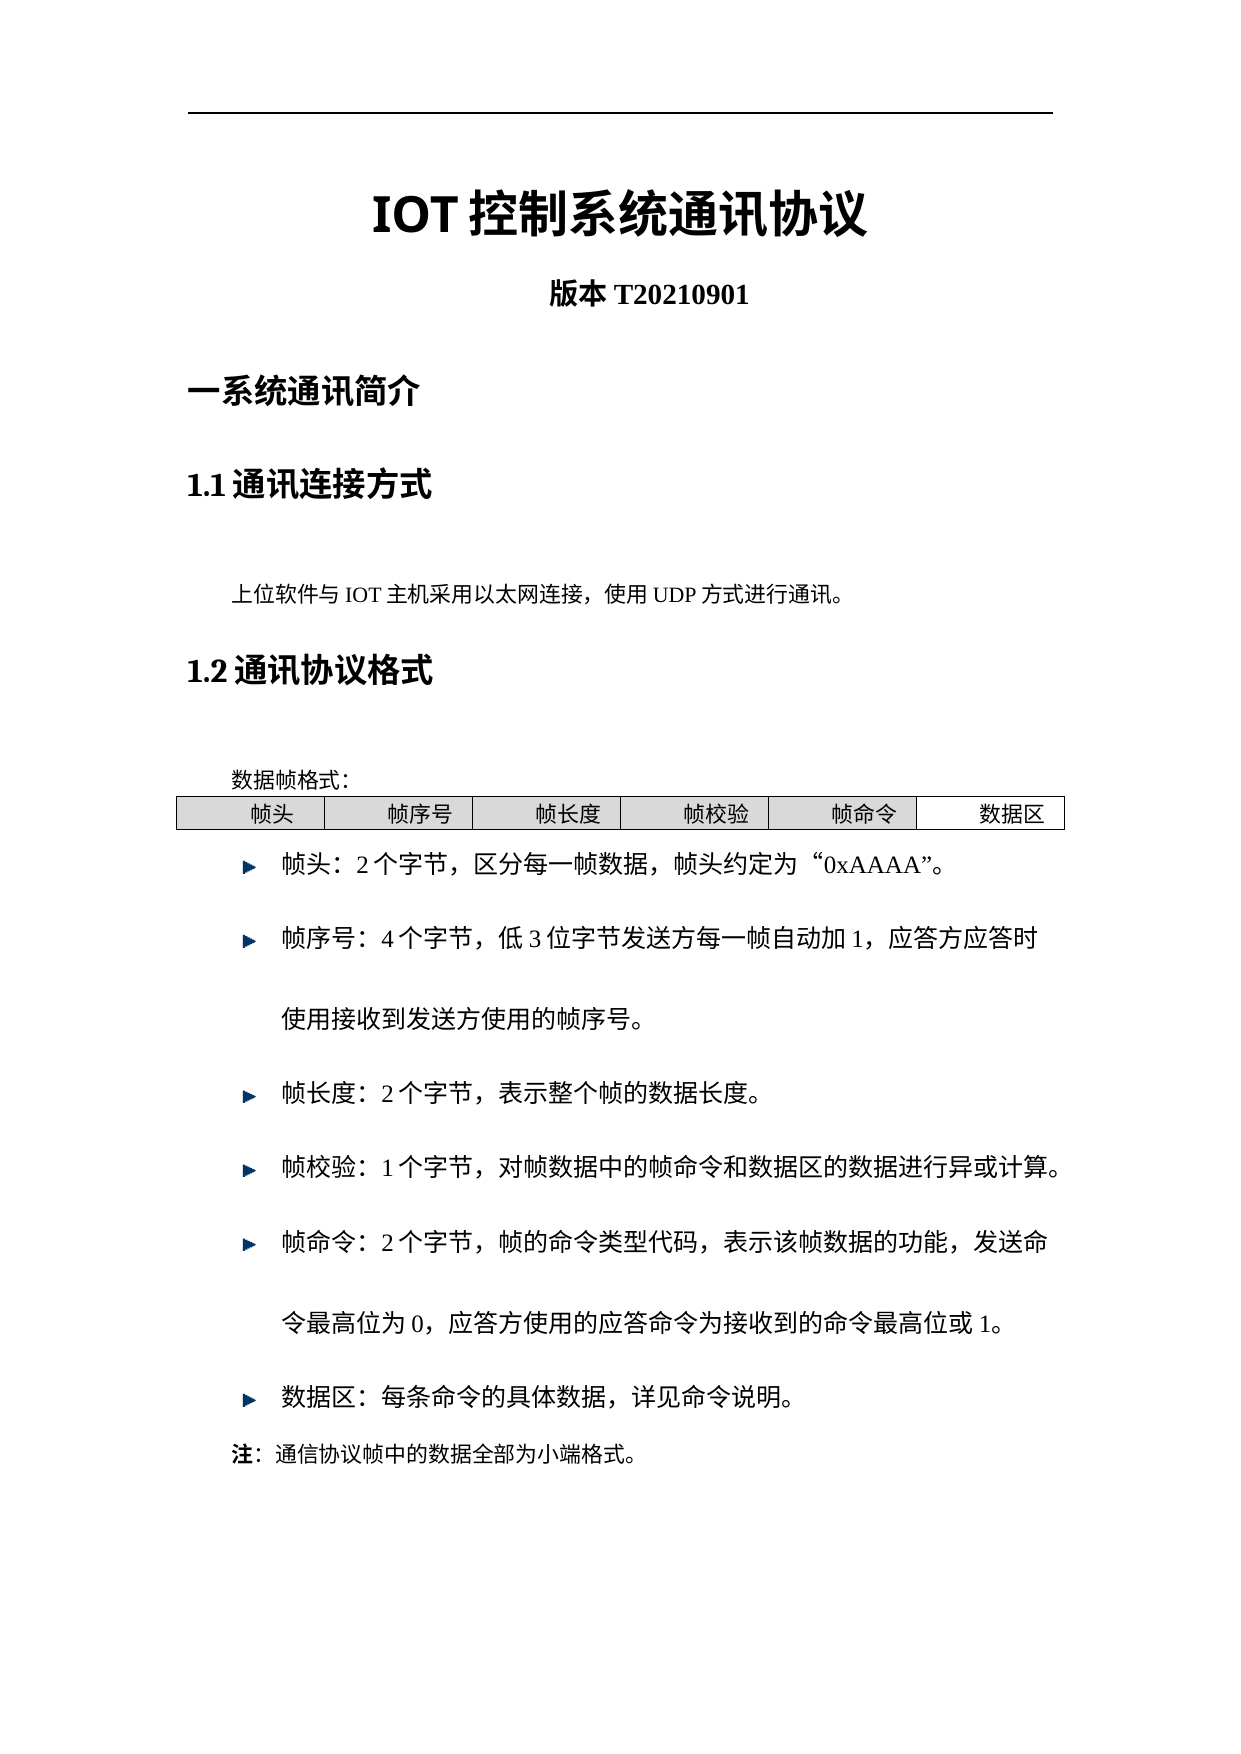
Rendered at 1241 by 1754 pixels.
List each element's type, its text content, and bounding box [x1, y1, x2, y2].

text 上位软件与IOT主机采用以太网连接，使用UDP方式进行通讯。 [187, 576, 1053, 609]
table_header 帧头 [177, 797, 324, 829]
text IOT控制系统通讯协议 [187, 162, 1053, 259]
text 注：通信协议帧中的数据全部为小端格式。 [187, 1437, 1053, 1469]
picture [238, 1389, 256, 1407]
subtitle 1.2通讯协议格式 [187, 636, 1053, 701]
list 帧头：2个字节，区分每一帧数据，帧头约定为“0xAAAA”。 [237, 830, 1053, 895]
text 版本T20210901 [187, 259, 1053, 324]
picture [238, 856, 256, 874]
list 帧校验：1个字节，对帧数据中的帧命令和数据区的数据进行异或计算。 [237, 1133, 1053, 1198]
picture [238, 1086, 256, 1103]
text 数据帧格式： [187, 763, 1053, 796]
picture [238, 1234, 256, 1251]
table_header 帧命令 [769, 797, 916, 829]
table_header 帧长度 [473, 797, 620, 829]
table_header 数据区 [917, 797, 1064, 829]
subtitle 1.1通讯连接方式 [187, 449, 1053, 514]
list 帧序号：4个字节，低3位字节发送方每一帧自动加1，应答方应答时使用接收到发送方使用的帧序号。 [237, 904, 1053, 1050]
subtitle 一系统通讯简介 [187, 357, 1053, 422]
picture [238, 930, 256, 948]
table_header 帧序号 [325, 797, 472, 829]
table_header 帧校验 [621, 797, 768, 829]
list 帧命令：2个字节，帧的命令类型代码，表示该帧数据的功能，发送命令最高位为0，应答方使用的应答命令为接收到的命令最高位或1。 [237, 1208, 1053, 1354]
list 帧长度：2个字节，表示整个帧的数据长度。 [237, 1059, 1053, 1124]
picture [238, 1160, 256, 1177]
list 数据区：每条命令的具体数据，详见命令说明。 [237, 1363, 1053, 1428]
